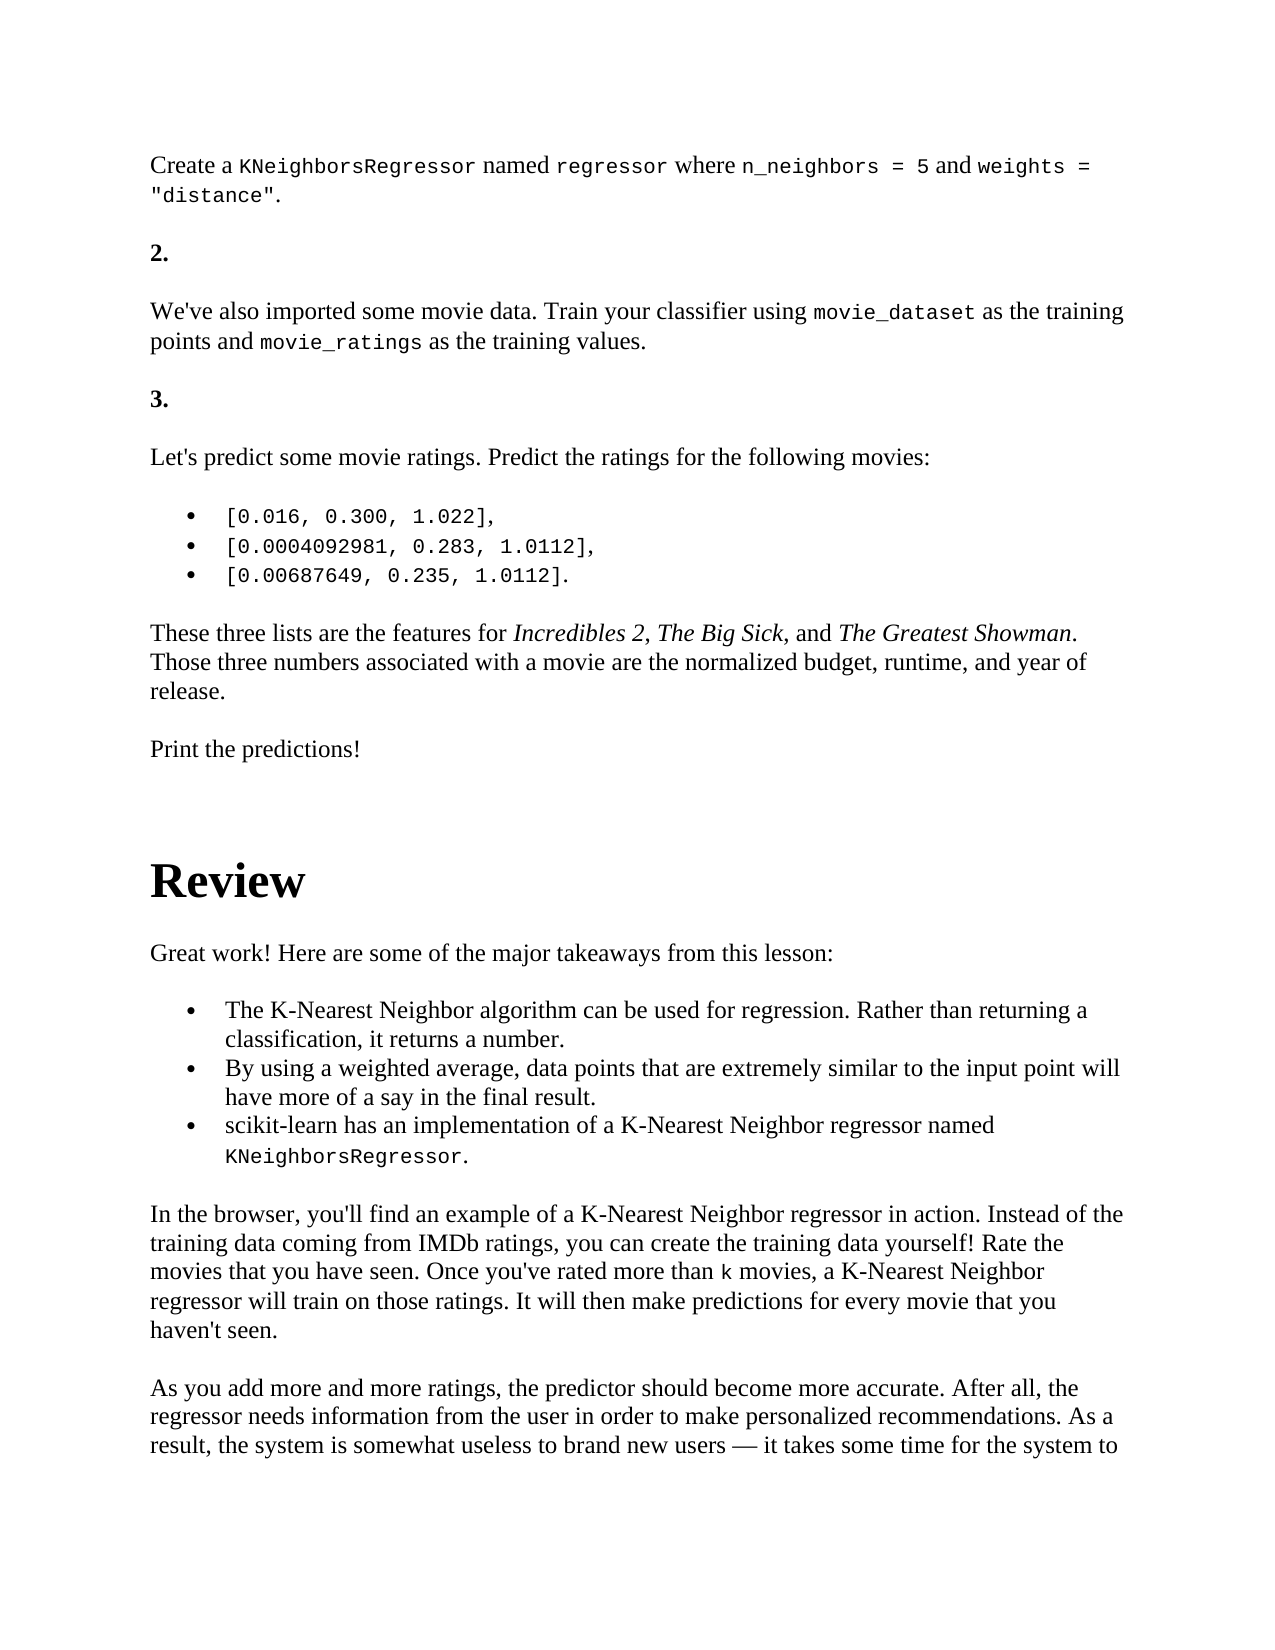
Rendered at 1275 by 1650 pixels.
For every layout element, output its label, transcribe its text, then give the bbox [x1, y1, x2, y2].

list [0.016, 0.300, 1.022], [187, 500, 1125, 530]
text These three lists are the features for Incredibles 2, The Big Sick, and The Greatest Showman. Those three numbers associated with a movie are the normalized budget, runtime, and year of release. [150, 618, 1125, 704]
text Create a KNeighborsRegressor named regressor where n_neighbors = 5 and weights = "distance". [150, 150, 1125, 209]
text Great work! Here are some of the major takeaways from this lesson: [150, 938, 1125, 966]
text 3. [150, 384, 1125, 413]
text 2. [150, 238, 1125, 267]
list [0.0004092981, 0.283, 1.0112], [187, 530, 1125, 559]
list By using a weighted average, data points that are extremely similar to the input point will have more of a say in the final result. [187, 1053, 1125, 1111]
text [150, 1373, 1125, 1459]
list scikit-learn has an implementation of a K-Nearest Neighbor regressor named KNeighborsRegressor. [187, 1111, 1125, 1170]
list [0.00687649, 0.235, 1.0112]. [187, 559, 1125, 589]
list The K-Nearest Neighbor algorithm can be used for regression. Rather than returning a classification, it returns a number. [187, 996, 1125, 1053]
text Let's predict some movie ratings. Predict the ratings for the following movies: [150, 442, 1125, 471]
text Print the predictions! [150, 734, 1125, 762]
text Review [150, 851, 1125, 908]
text In the browser, you'll find an example of a K-Nearest Neighbor regressor in action. Instead of the training data coming from IMDb ratings, you can create the training data yourself! Rate the movies that you have seen. Once you've rated more than k movies, a K-Nearest Neighbor regressor will train on those ratings. It will then make predictions for every movie that you haven't seen. [150, 1199, 1125, 1343]
text We've also imported some movie data. Train your classifier using movie_dataset as the training points and movie_ratings as the training values. [150, 296, 1125, 355]
